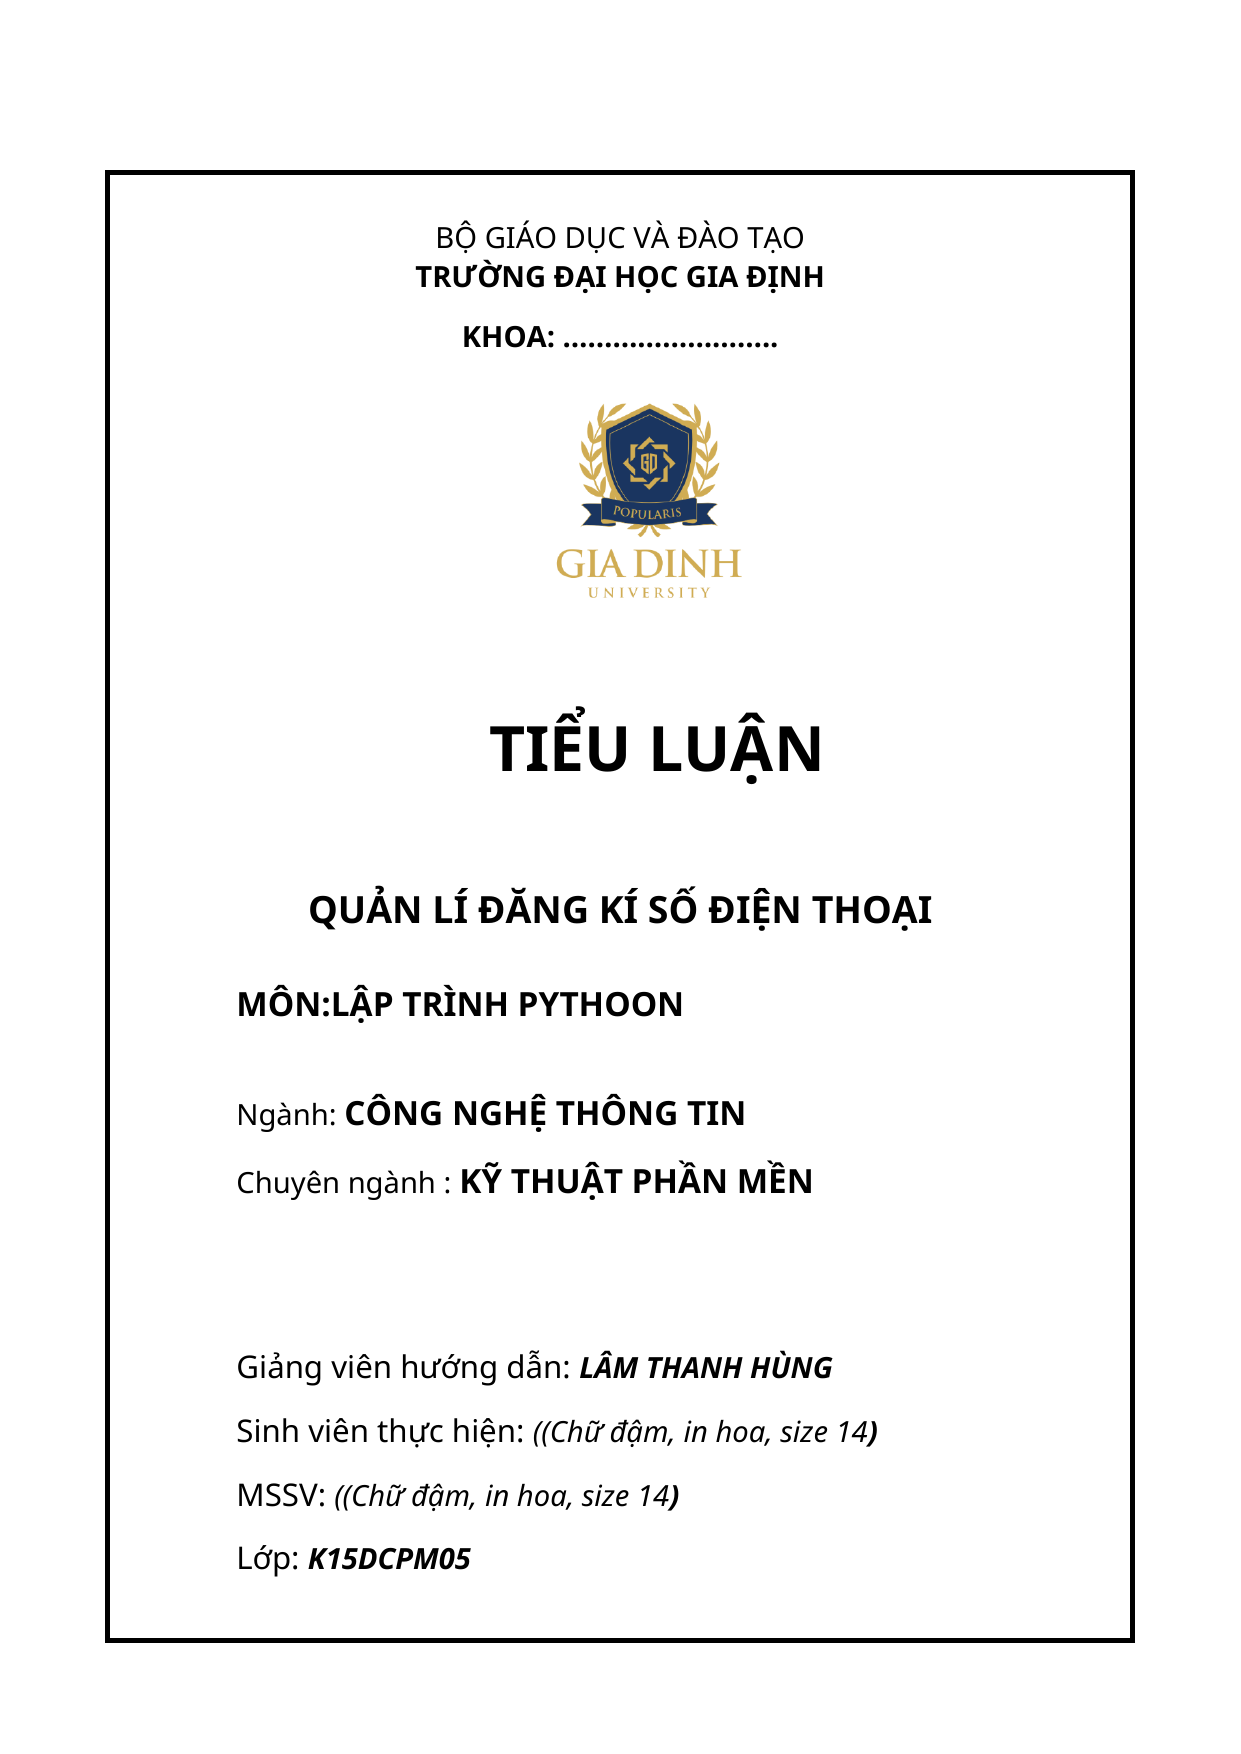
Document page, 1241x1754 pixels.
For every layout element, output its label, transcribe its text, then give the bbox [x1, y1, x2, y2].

text Ngành: CÔNG NGHỆ THÔNG TIN [236, 1089, 1004, 1135]
text Sinh viên thực hiện: ((Chữ đậm, in hoa, size 14) [236, 1409, 1004, 1451]
text Giảng viên hướng dẫn: LÂM THANH HÙNG [236, 1345, 1004, 1387]
text TRƯỜNG ĐẠI HỌC GIA ĐỊNH [236, 257, 1004, 296]
text MÔN:LẬP TRÌNH PYTHOON [236, 980, 1004, 1026]
text Lớp: K15DCPM05 [236, 1536, 1004, 1579]
text KHOA: …………………….. [236, 316, 1004, 356]
picture [525, 378, 775, 635]
text QUẢN LÍ ĐĂNG KÍ SỐ ĐIỆN THOẠI [236, 884, 1004, 935]
text Chuyên ngành : KỸ THUẬT PHẦN MỀN [236, 1158, 1004, 1203]
text TIỂU LUẬN [236, 705, 1078, 790]
text BỘ GIÁO DỤC VÀ ĐÀO TẠO [236, 217, 1004, 257]
text MSSV: ((Chữ đậm, in hoa, size 14) [236, 1472, 1004, 1515]
